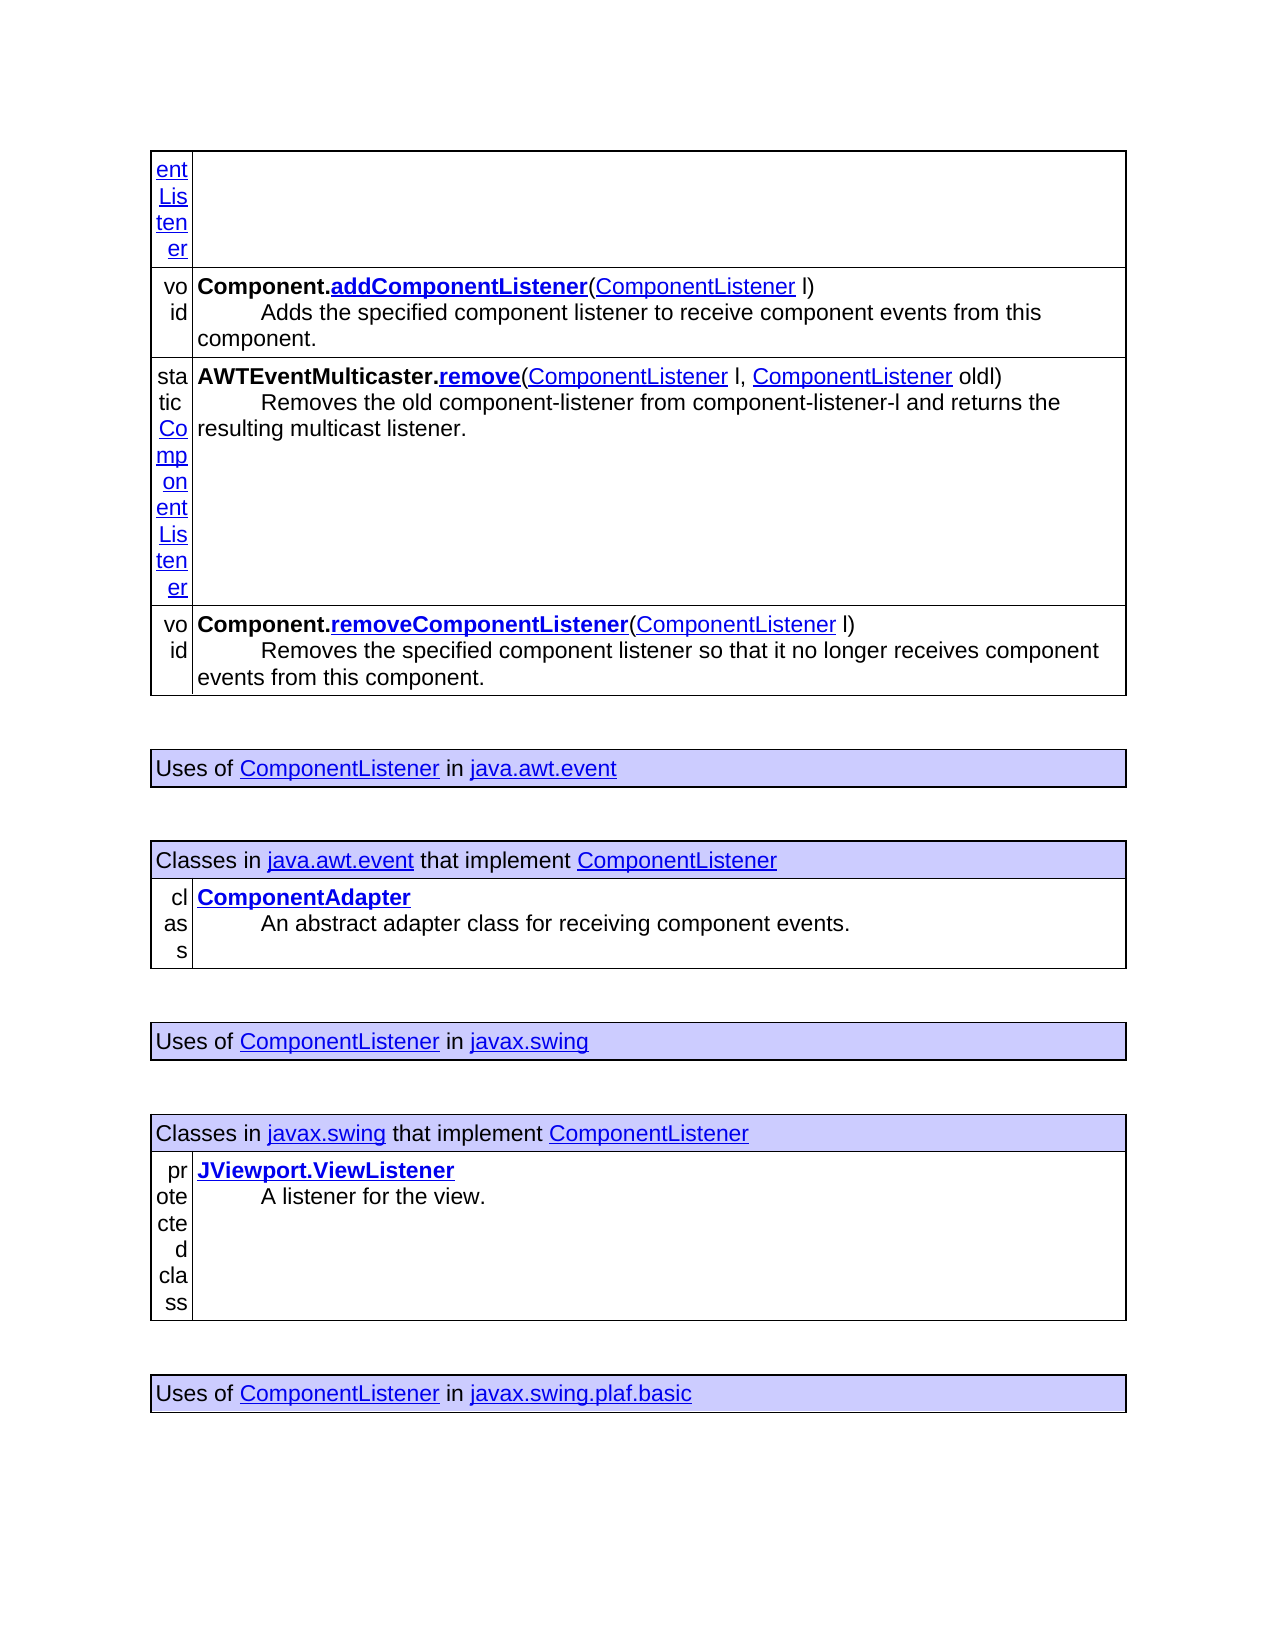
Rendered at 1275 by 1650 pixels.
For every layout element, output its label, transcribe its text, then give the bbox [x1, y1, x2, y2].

table_cell protected class [152, 1152, 192, 1320]
table_cell Component.removeComponentListener(ComponentListener l) Removes the specified component listener so that it no longer receives component events from this component. [193, 606, 1125, 694]
table_header Uses of ComponentListener in java.awt.event [152, 750, 1125, 786]
table_header Classes in javax.swing that implement ComponentListener [152, 1115, 1125, 1151]
table_cell ComponentAdapter An abstract adapter class for receiving component events. [193, 879, 1125, 968]
table_cell static ComponentListener [152, 358, 192, 604]
table_cell void [152, 606, 192, 694]
table_header Uses of ComponentListener in javax.swing [152, 1023, 1125, 1059]
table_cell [152, 152, 192, 266]
table_cell Component.addComponentListener(ComponentListener l) Adds the specified component listener to receive component events from this component. [193, 268, 1125, 356]
table_cell void [152, 268, 192, 356]
table_cell JViewport.ViewListener A listener for the view. [193, 1152, 1125, 1320]
table_header Classes in java.awt.event that implement ComponentListener [152, 842, 1125, 878]
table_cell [193, 152, 1125, 266]
table_header Uses of ComponentListener in javax.swing.plaf.basic [152, 1376, 1125, 1411]
table_cell class [152, 879, 192, 968]
